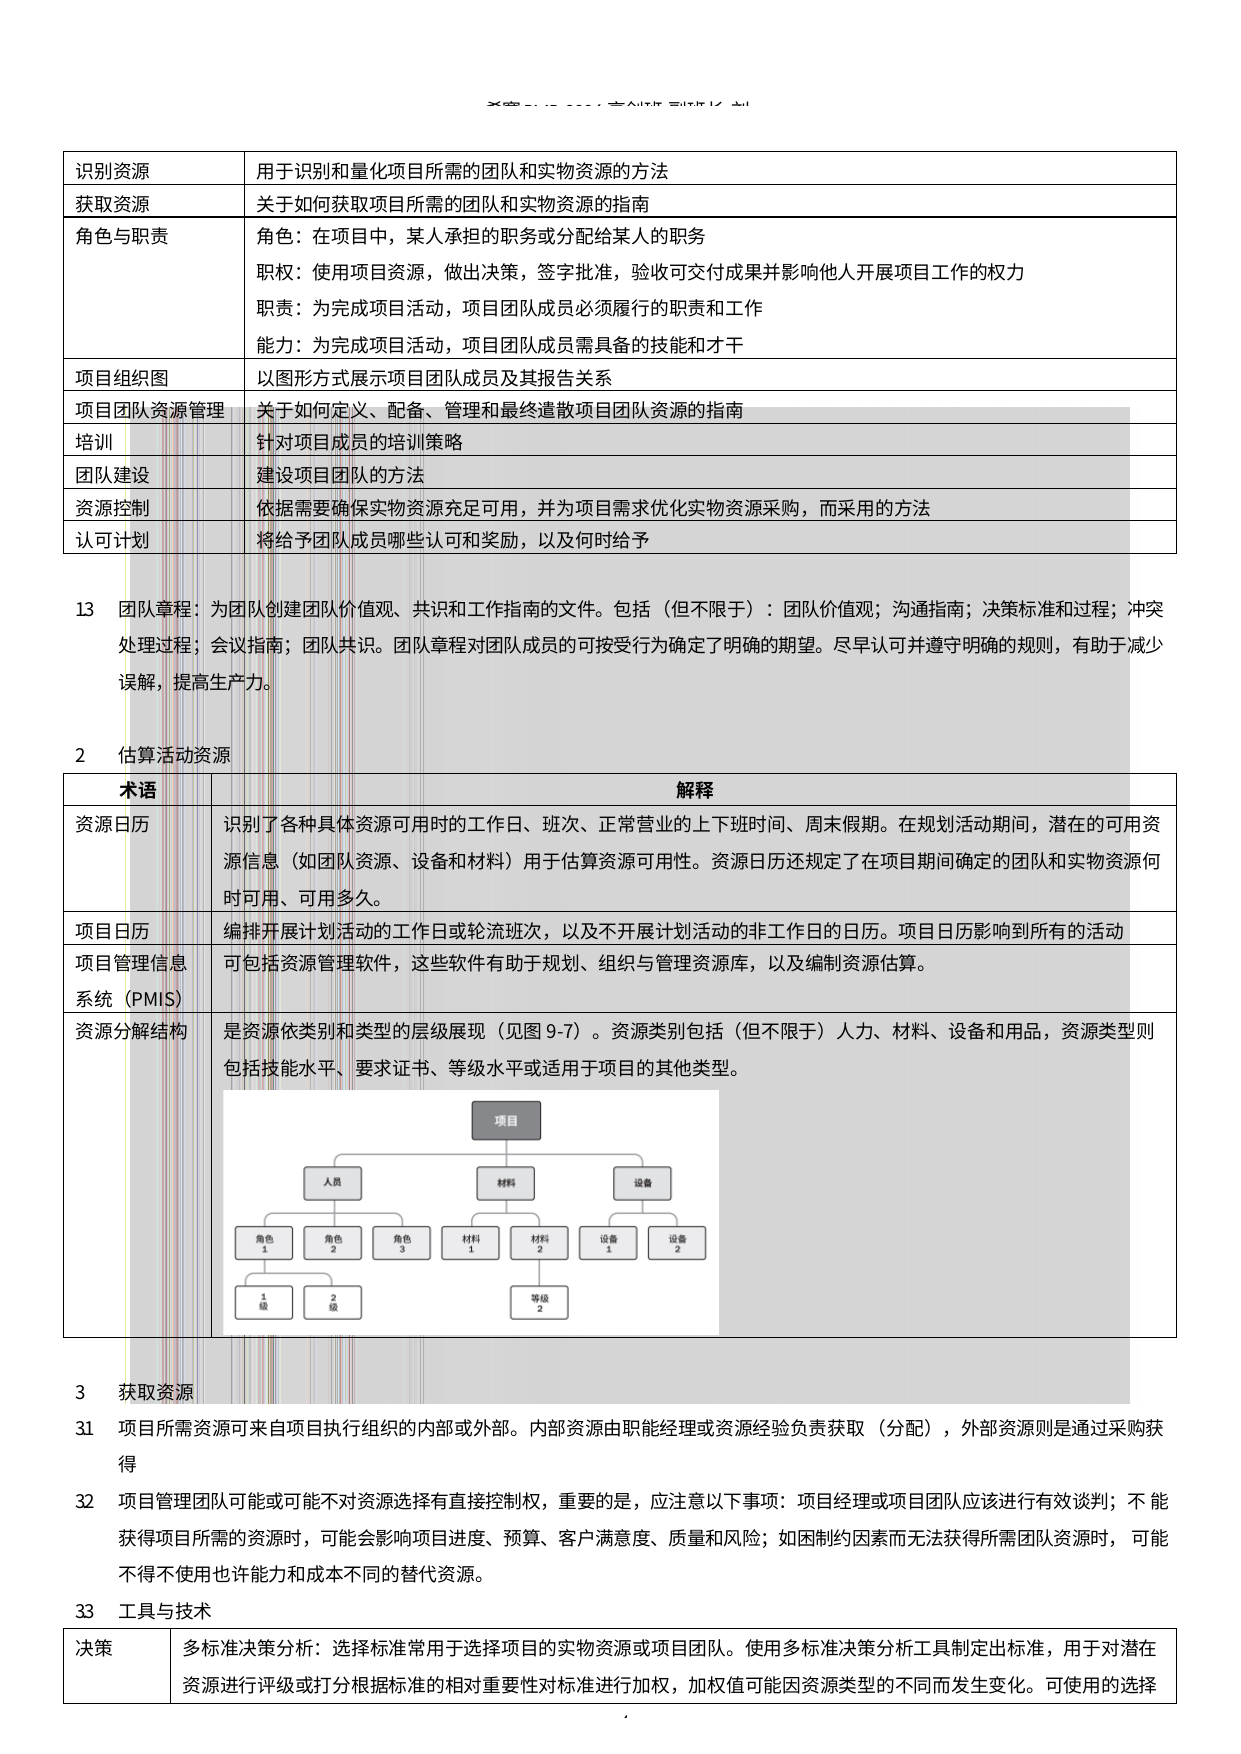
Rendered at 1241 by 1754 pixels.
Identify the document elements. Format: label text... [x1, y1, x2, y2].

table_cell 资源控制 [64, 489, 244, 520]
picture [125, 1338, 1140, 1377]
list 项目所需资源可来自项目执行组织的内部或外部。内部资源由职能经理或资源经验负责获取（分配），外部资源则是通过采购获得 [75, 1413, 1165, 1477]
list 项目管理团队可能或可能不对资源选择有直接控制权，重要的是，应注意以下事项：项目经理或项目团队应该进行有效谈判；不能获得项目所需的资源时，可能会影响项目进度、预算、客户满意度、质量和风险；如困制约因素而无法获得所需团队资源时， 可能不得不使用也许能力和成本不同的替代资源。 [75, 1487, 1169, 1587]
list 工具与技术 [75, 1597, 1209, 1624]
table_cell 针对项目成员的培训策略 [245, 424, 1176, 455]
table_header 解释 [212, 774, 1176, 805]
table_cell 是资源依类别和类型的层级展现（见图 9-7）。资源类别包括（但不限于）人力、材料、设备和用品，资源类型则包括技能水平、要求证书、等级水平或适用于项目的其他类型。 [212, 1013, 1176, 1337]
table_header 决策 [64, 1629, 170, 1703]
table_cell 资源日历 [64, 806, 211, 911]
table_cell 可包括资源管理软件，这些软件有助于规划、组织与管理资源库，以及编制资源估算。 [212, 945, 1176, 1012]
table_header 用于识别和量化项目所需的团队和实物资源的方法 [245, 152, 1176, 184]
table_cell 角色与职责 [64, 218, 244, 358]
picture [125, 554, 1140, 594]
table_header 识别资源 [64, 152, 244, 184]
table_cell 以图形方式展示项目团队成员及其报告关系 [245, 359, 1176, 390]
table_cell 认可计划 [64, 521, 244, 553]
picture [125, 768, 1140, 773]
list 获取资源 [75, 1377, 1209, 1405]
table_cell 项目日历 [64, 912, 211, 943]
table_cell 项目组织图 [64, 359, 244, 390]
picture [125, 695, 1140, 741]
table_cell 角色：在项目中，某人承担的职务或分配给某人的职务 职权：使用项目资源，做出决策，签字批准，验收可交付成果并影响他人开展项目工作的权力职责：为完成项目活动，项目团队成员必须履行的职责和工作 能力：为完成项目活动，项目团队成员需具备的技能和才干 [245, 218, 1176, 358]
table_cell 关于如何获取项目所需的团队和实物资源的指南 [245, 185, 1176, 216]
table_cell 将给予团队成员哪些认可和奖励，以及何时给予 [245, 521, 1176, 553]
table_cell 建设项目团队的方法 [245, 456, 1176, 488]
list 估算活动资源 [75, 741, 1209, 768]
table_cell 项目管理信息 系统（PMIS） [64, 945, 211, 1012]
table_header 术语 [64, 774, 211, 805]
table_cell 依据需要确保实物资源充足可用，并为项目需求优化实物资源采购，而采用的方法 [245, 489, 1176, 520]
picture [223, 1090, 719, 1335]
table_cell 编排开展计划活动的工作日或轮流班次，以及不开展计划活动的非工作日的日历。项目日历影响到所有的活动 [212, 912, 1176, 943]
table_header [171, 1629, 1176, 1703]
table_cell 培训 [64, 424, 244, 455]
table_cell 获取资源 [64, 185, 244, 216]
list 团队章程：为团队创建团队价值观、共识和工作指南的文件。包括（但不限于）：团队价值观；沟通指南；决策标准和过程；冲突处理过程；会议指南；团队共识。团队章程对团队成员的可按受行为确定了明确的期望。尽早认可并遵守明确的规则，有助于减少误解，提高生产力。 [75, 594, 1166, 695]
table_cell 识别了各种具体资源可用时的工作日、班次、正常营业的上下班时间、周末假期。在规划活动期间，潜在的可用资源信息（如团队资源、设备和材料）用于估算资源可用性。资源日历还规定了在项目期间确定的团队和实物资源何 时可用、可用多久。 [212, 806, 1176, 911]
table_cell 项目团队资源管理 [64, 391, 244, 423]
table_cell 关于如何定义、配备、管理和最终遣散项目团队资源的指南 [245, 391, 1176, 423]
table_cell 团队建设 [64, 456, 244, 488]
table_cell 资源分解结构 [64, 1013, 211, 1337]
